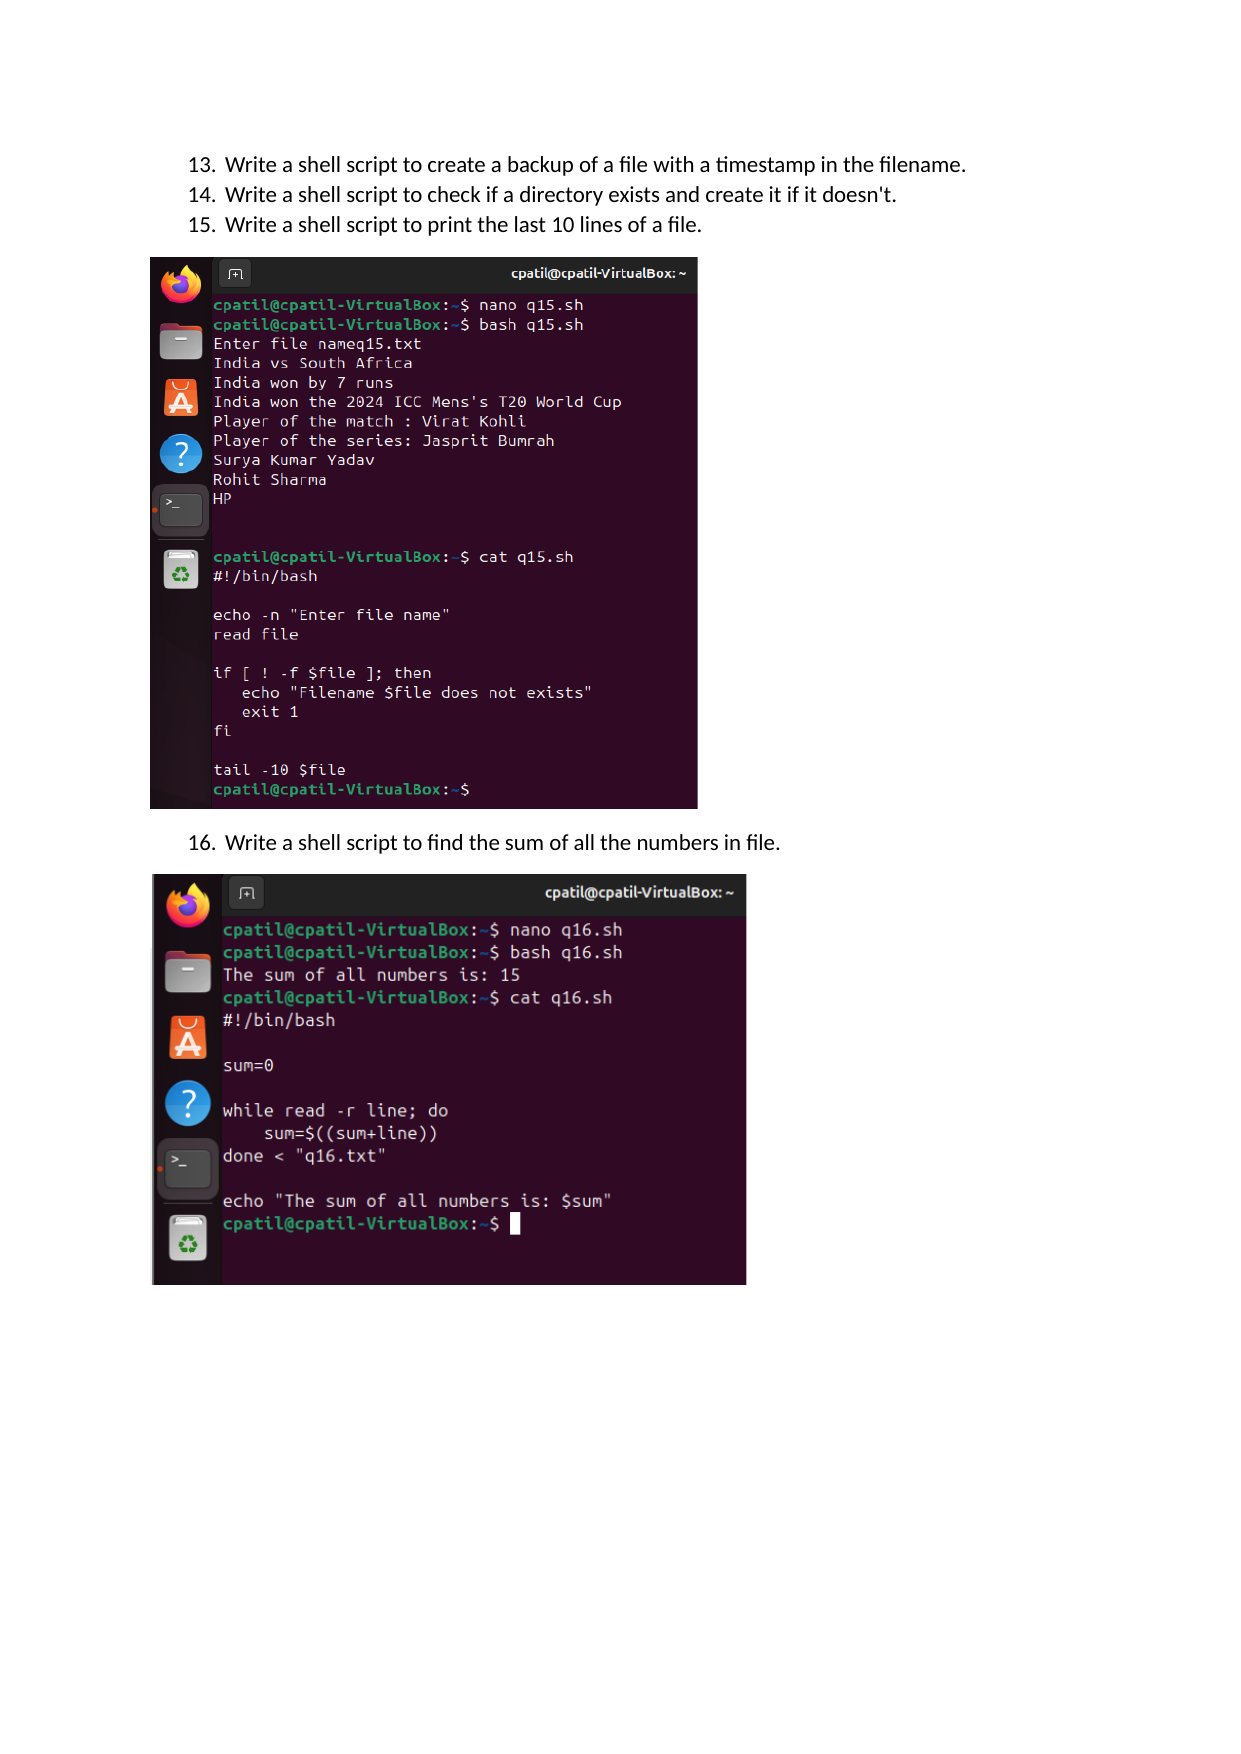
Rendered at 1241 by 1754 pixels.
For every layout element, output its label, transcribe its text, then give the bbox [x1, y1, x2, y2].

list Write a shell script to print the last 10 lines of a file. [187, 210, 1090, 238]
list Write a shell script to create a backup of a file with a timestamp in the filename. [187, 150, 1090, 178]
list Write a shell script to check if a directory exists and create it if it doesn't. [187, 180, 1090, 208]
picture [150, 874, 747, 1285]
picture [150, 257, 698, 809]
list Write a shell script to find the sum of all the numbers in file. [187, 828, 1090, 856]
